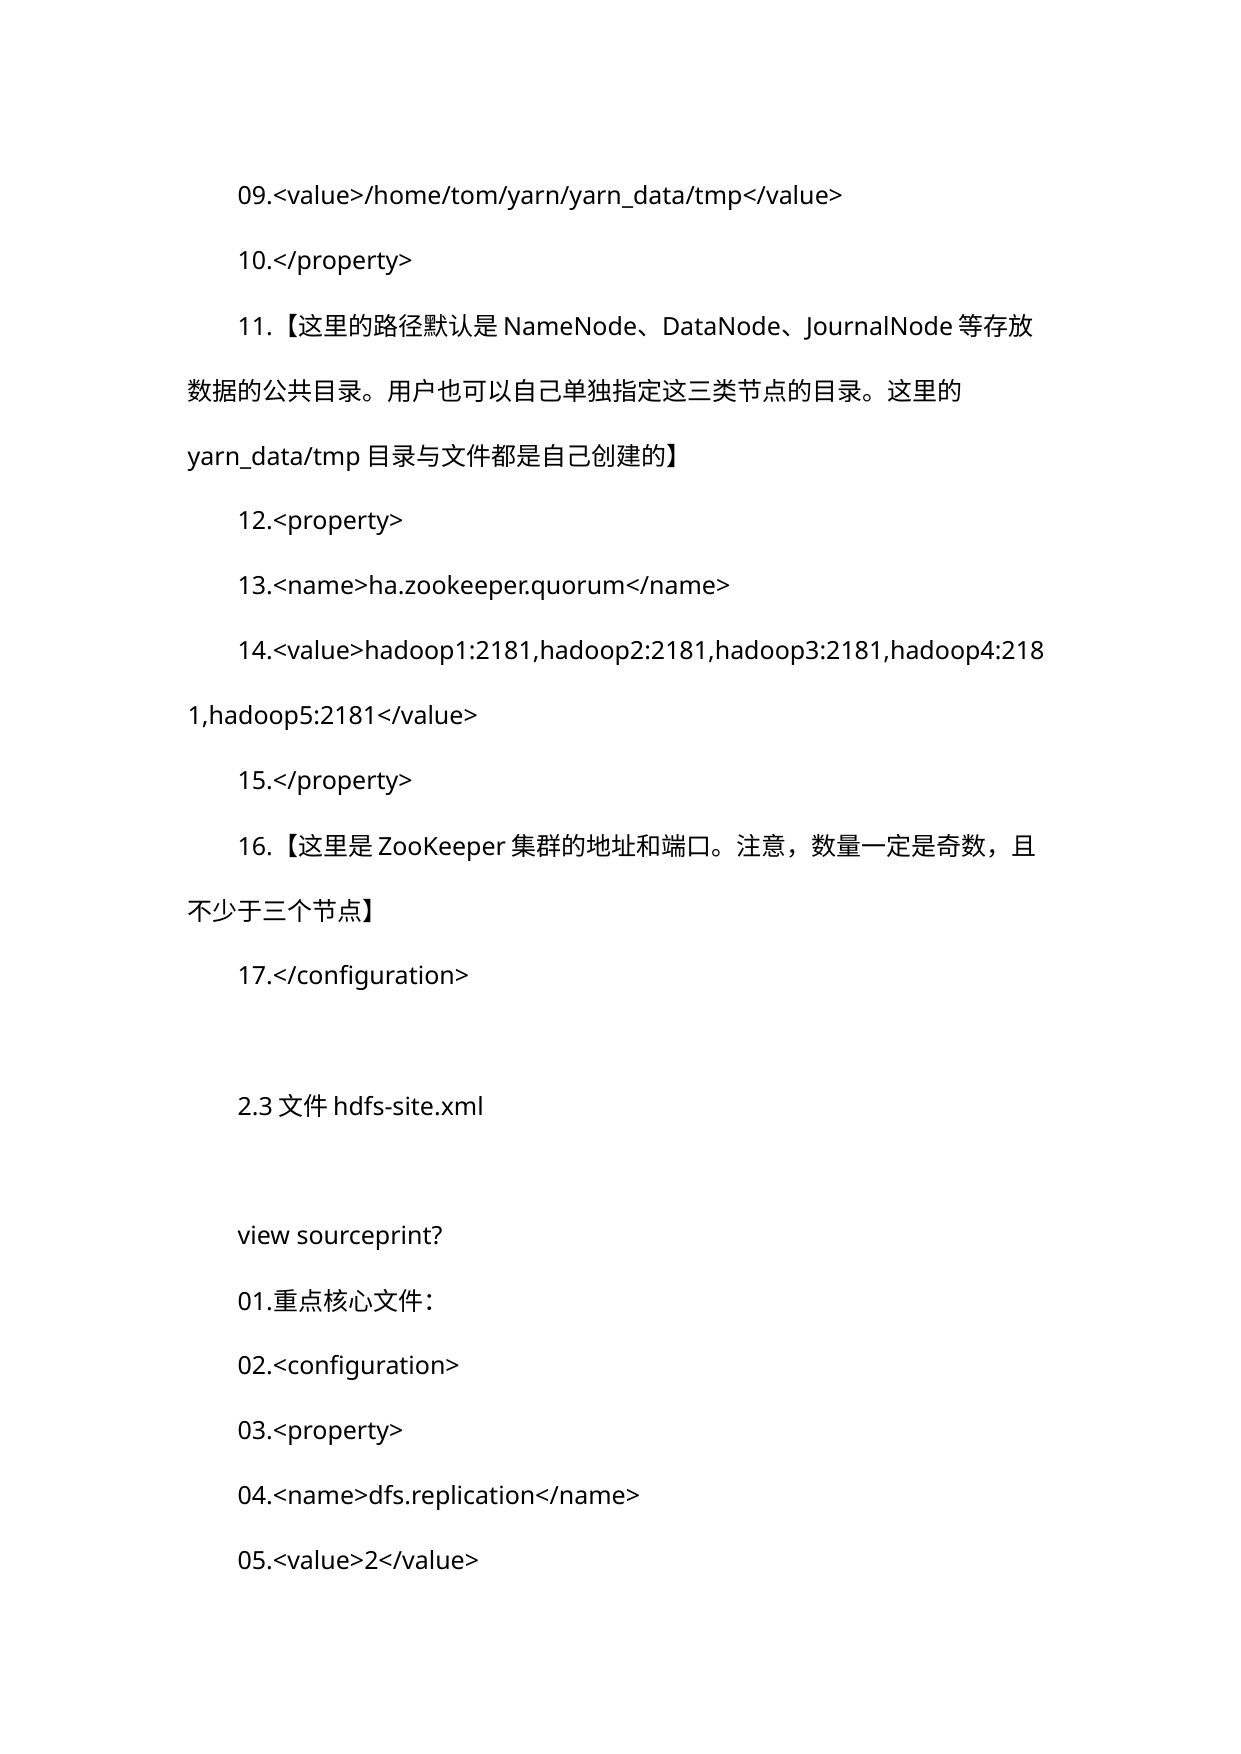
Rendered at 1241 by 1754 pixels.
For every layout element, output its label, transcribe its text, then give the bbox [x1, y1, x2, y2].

text 05.<value>2</value> [187, 1527, 1053, 1592]
text 03.<property> [187, 1397, 1053, 1462]
text 04.<name>dfs.replication</name> [187, 1462, 1053, 1527]
text 13.<name>ha.zookeeper.quorum</name> [187, 552, 1053, 617]
text 16.【这里是ZooKeeper集群的地址和端口。注意，数量一定是奇数，且不少于三个节点】 [187, 812, 1053, 942]
text 2.3文件hdfs-site.xml [187, 1072, 1053, 1137]
text 09.<value>/home/tom/yarn/yarn_data/tmp</value> [187, 162, 1053, 227]
text 17.</configuration> [187, 942, 1053, 1007]
text 11.【这里的路径默认是NameNode、DataNode、JournalNode等存放数据的公共目录。用户也可以自己单独指定这三类节点的目录。这里的yarn_data/tmp目录与文件都是自己创建的】 [187, 292, 1053, 487]
text 10.</property> [187, 227, 1053, 292]
text 12.<property> [187, 487, 1053, 552]
text 02.<configuration> [187, 1332, 1053, 1397]
text 01.重点核心文件： [187, 1267, 1053, 1332]
text 15.</property> [187, 747, 1053, 812]
text view sourceprint? [187, 1202, 1053, 1267]
text 14.<value>hadoop1:2181,hadoop2:2181,hadoop3:2181,hadoop4:2181,hadoop5:2181</value> [187, 617, 1053, 747]
